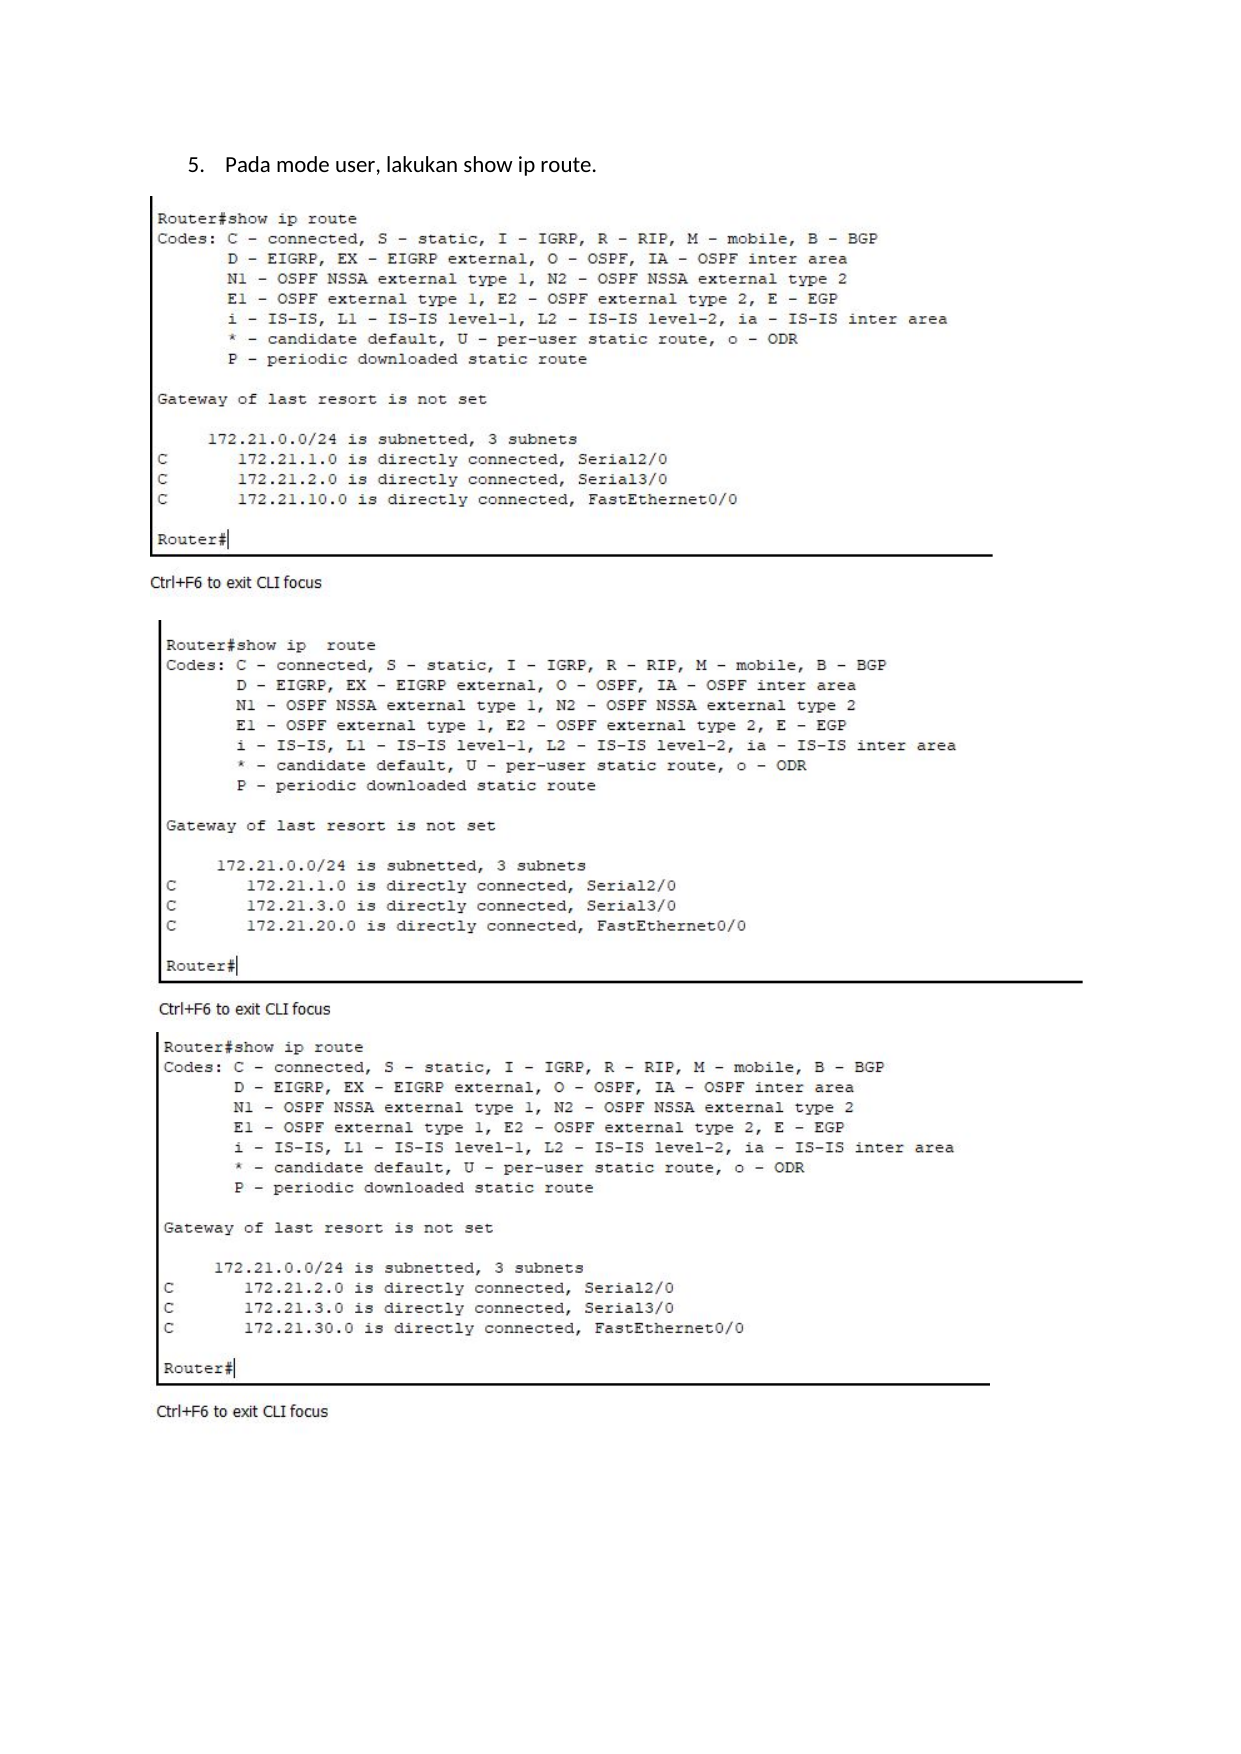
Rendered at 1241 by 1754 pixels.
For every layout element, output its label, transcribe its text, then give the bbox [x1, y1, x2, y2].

picture [150, 620, 1083, 1031]
picture [150, 1032, 990, 1446]
list Pada mode user, lakukan show ip route. [187, 150, 1090, 178]
picture [150, 196, 993, 602]
